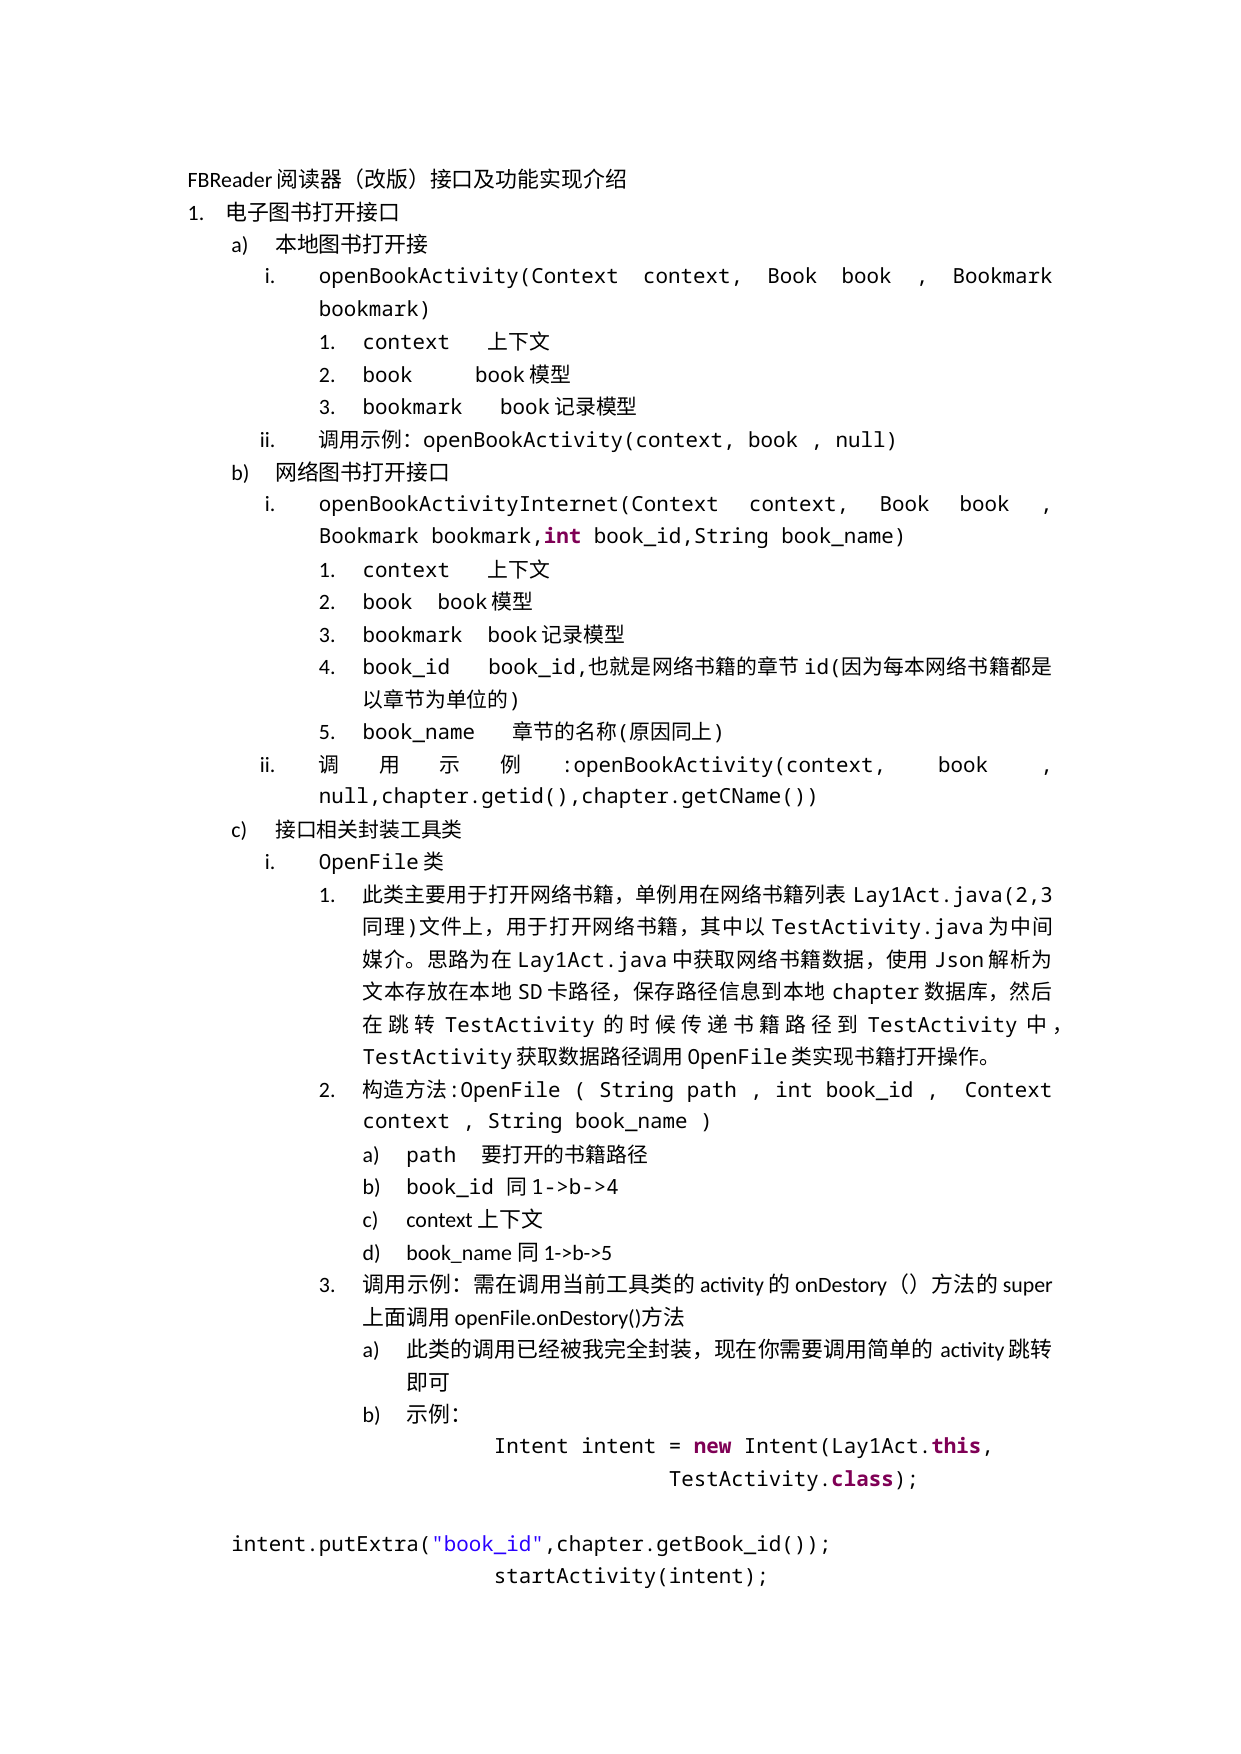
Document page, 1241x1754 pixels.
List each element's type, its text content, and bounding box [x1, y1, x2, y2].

list bookmark book记录模型 [319, 617, 1053, 649]
list book_id book_id,也就是网络书籍的章节id(因为每本网络书籍都是以章节为单位的) [319, 649, 1053, 714]
text intent.putExtra("book_id",chapter.getBook_id()); [187, 1494, 1053, 1559]
list 示例： [362, 1397, 1053, 1429]
list book book模型 [319, 584, 1053, 617]
text TestActivity.class); [187, 1462, 1053, 1494]
list 本地图书打开接 [231, 227, 1053, 259]
list book book模型 [319, 357, 1053, 389]
list 网络图书打开接口 [231, 454, 1053, 487]
list 接口相关封装工具类 [231, 812, 1053, 844]
list 调用示例：需在调用当前工具类的activity的onDestory（）方法的super上面调用openFile.onDestory()方法 [319, 1267, 1053, 1332]
list 调用示例:openBookActivity(context, book , null,chapter.getid(),chapter.getCName()) [275, 747, 1053, 812]
list context 上下文 [319, 552, 1053, 584]
text startActivity(intent); [187, 1559, 1053, 1592]
list 此类主要用于打开网络书籍，单例用在网络书籍列表Lay1Act.java(2,3同理)文件上，用于打开网络书籍，其中以TestActivity.java为中间媒介。思路为在Lay1Act.java中获取网络书籍数据，使用Json解析为文本存放在本地SD卡路径，保存路径信息到本地chapter数据库，然后在跳转TestActivity的时候传递书籍路径到TestActivity中，TestActivity获取数据路径调用OpenFile类实现书籍打开操作。 [319, 877, 1053, 1072]
text FBReader阅读器（改版）接口及功能实现介绍 [187, 162, 1053, 194]
list openBookActivityInternet(Context context, Book book , Bookmark bookmark,int book_id,String book_name) [275, 487, 1053, 552]
list 电子图书打开接口 [187, 194, 1053, 227]
list bookmark book记录模型 [319, 389, 1053, 422]
list context 上下文 [362, 1202, 1053, 1234]
list book_id 同1->b->4 [362, 1169, 1053, 1202]
list book_name 同1->b->5 [362, 1234, 1053, 1267]
list OpenFile类 [275, 844, 1053, 877]
list openBookActivity(Context context, Book book , Bookmark bookmark) [275, 259, 1053, 324]
list 此类的调用已经被我完全封装，现在你需要调用简单的activity跳转即可 [362, 1332, 1053, 1397]
list path 要打开的书籍路径 [362, 1137, 1053, 1169]
list Intent intent = new Intent(Lay1Act.this, [487, 1429, 1053, 1462]
list 构造方法:OpenFile ( String path , int book_id , Context context , String book_name ) [319, 1072, 1053, 1137]
list book_name 章节的名称(原因同上) [319, 714, 1053, 747]
list context 上下文 [319, 324, 1053, 357]
list 调用示例：openBookActivity(context, book , null) [275, 422, 1053, 454]
